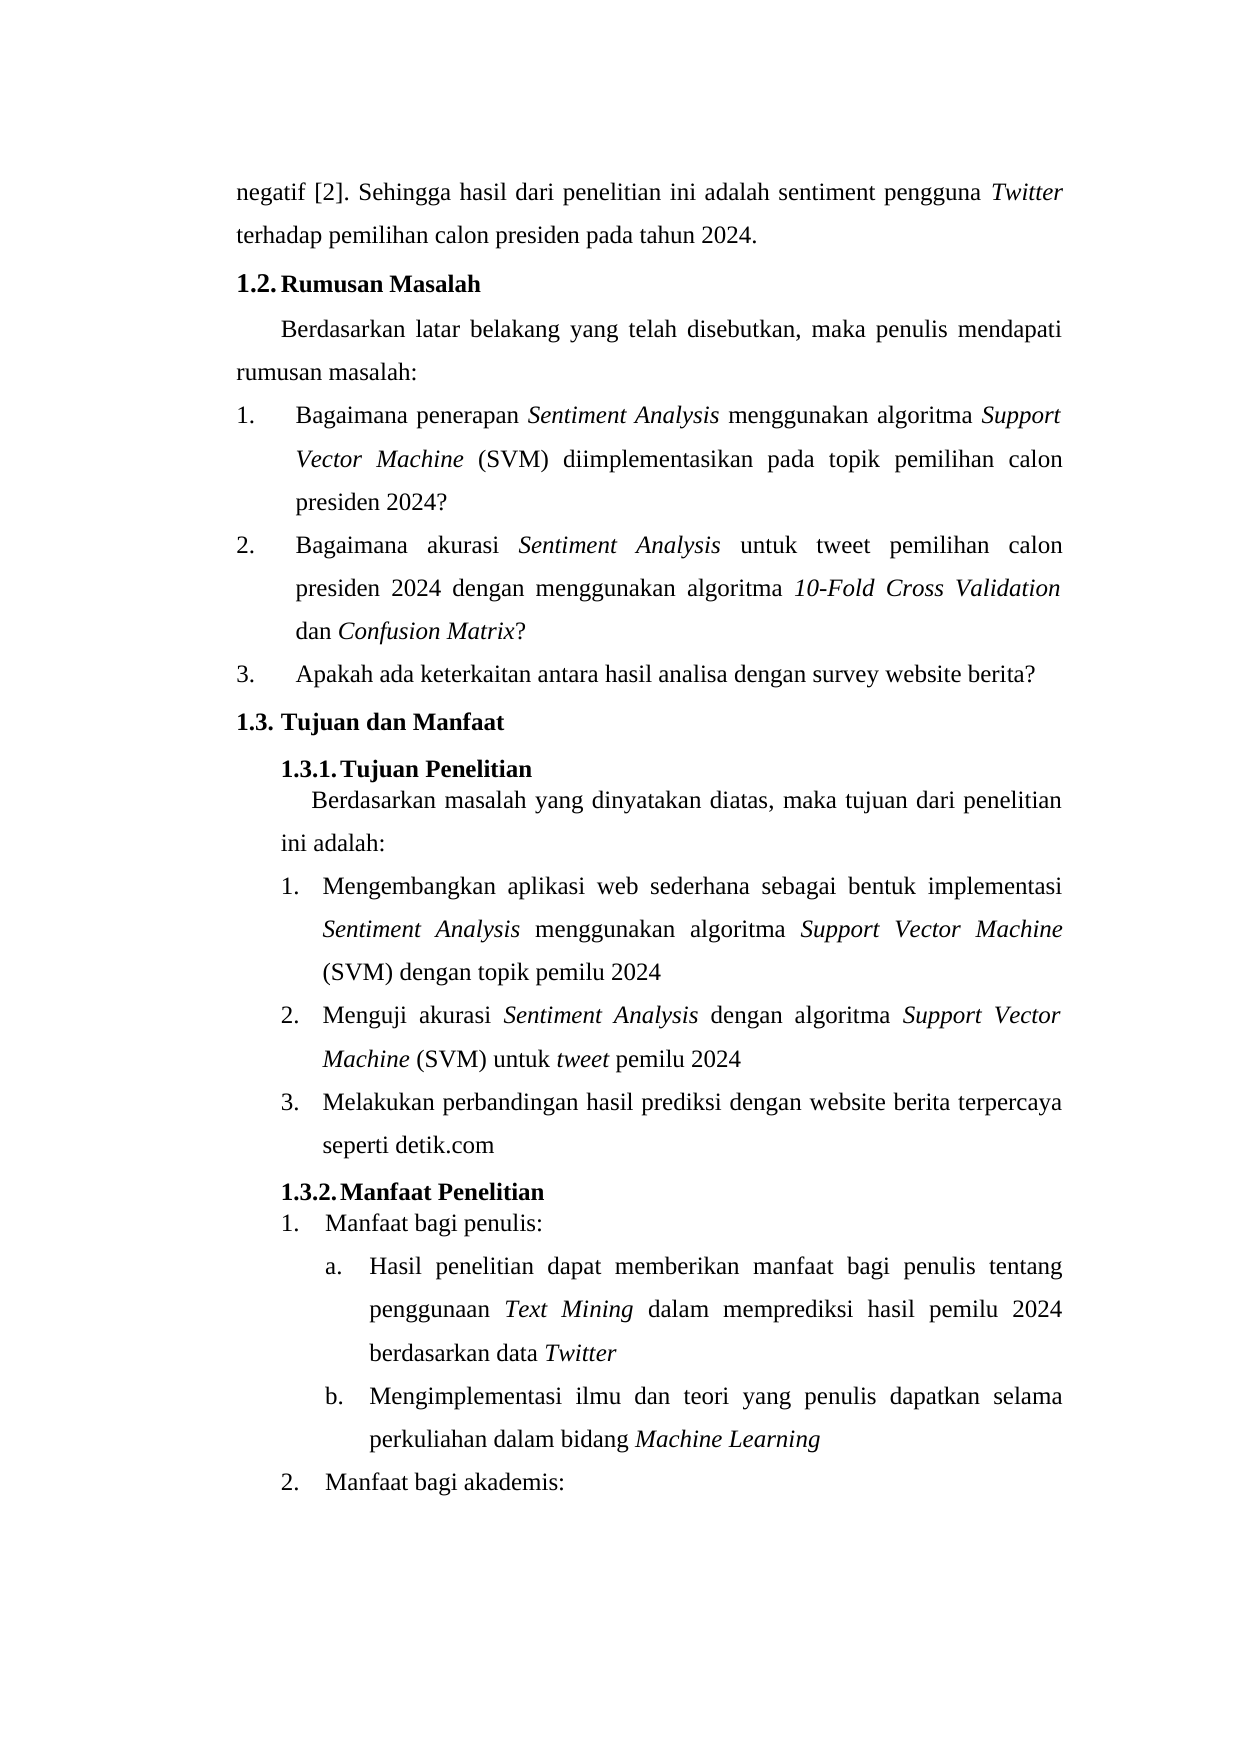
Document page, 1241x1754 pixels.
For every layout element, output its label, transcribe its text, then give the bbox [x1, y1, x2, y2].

subtitle Manfaat Penelitian [281, 1177, 1063, 1206]
subtitle Rumusan Masalah [236, 268, 1063, 299]
text Berdasarkan latar belakang yang telah disebutkan, maka penulis mendapati rumusan masalah: [236, 314, 1063, 386]
subtitle Tujuan dan Manfaat [236, 707, 1063, 735]
list Manfaat bagi penulis: [281, 1208, 1063, 1237]
list Mengimplementasi ilmu dan teori yang penulis dapatkan selama perkuliahan dalam bidang Machine Learning [325, 1381, 1063, 1453]
list Melakukan perbandingan hasil prediksi dengan website berita terpercaya seperti detik.com [281, 1087, 1063, 1159]
list Mengembangkan aplikasi web sederhana sebagai bentuk implementasi Sentiment Analysis menggunakan algoritma Support Vector Machine (SVM) dengan topik pemilu 2024 [281, 871, 1063, 986]
list Apakah ada keterkaitan antara hasil analisa dengan survey website berita? [236, 659, 1063, 688]
list Manfaat bagi akademis: [281, 1467, 1063, 1496]
list Menguji akurasi Sentiment Analysis dengan algoritma Support Vector Machine (SVM) untuk tweet pemilu 2024 [281, 1001, 1063, 1072]
text Berdasarkan masalah yang dinyatakan diatas, maka tujuan dari penelitian ini adalah: [281, 785, 1063, 857]
subtitle Tujuan Penelitian [281, 754, 1063, 783]
list Bagaimana akurasi Sentiment Analysis untuk tweet pemilihan calon presiden 2024 dengan menggunakan algoritma 10-Fold Cross Validation dan Confusion Matrix? [236, 530, 1063, 645]
list Hasil penelitian dapat memberikan manfaat bagi penulis tentang penggunaan Text Mining dalam memprediksi hasil pemilu 2024 berdasarkan data Twitter [325, 1251, 1063, 1366]
list Bagaimana penerapan Sentiment Analysis menggunakan algoritma Support Vector Machine (SVM) diimplementasikan pada topik pemilihan calon presiden 2024? [236, 401, 1063, 516]
